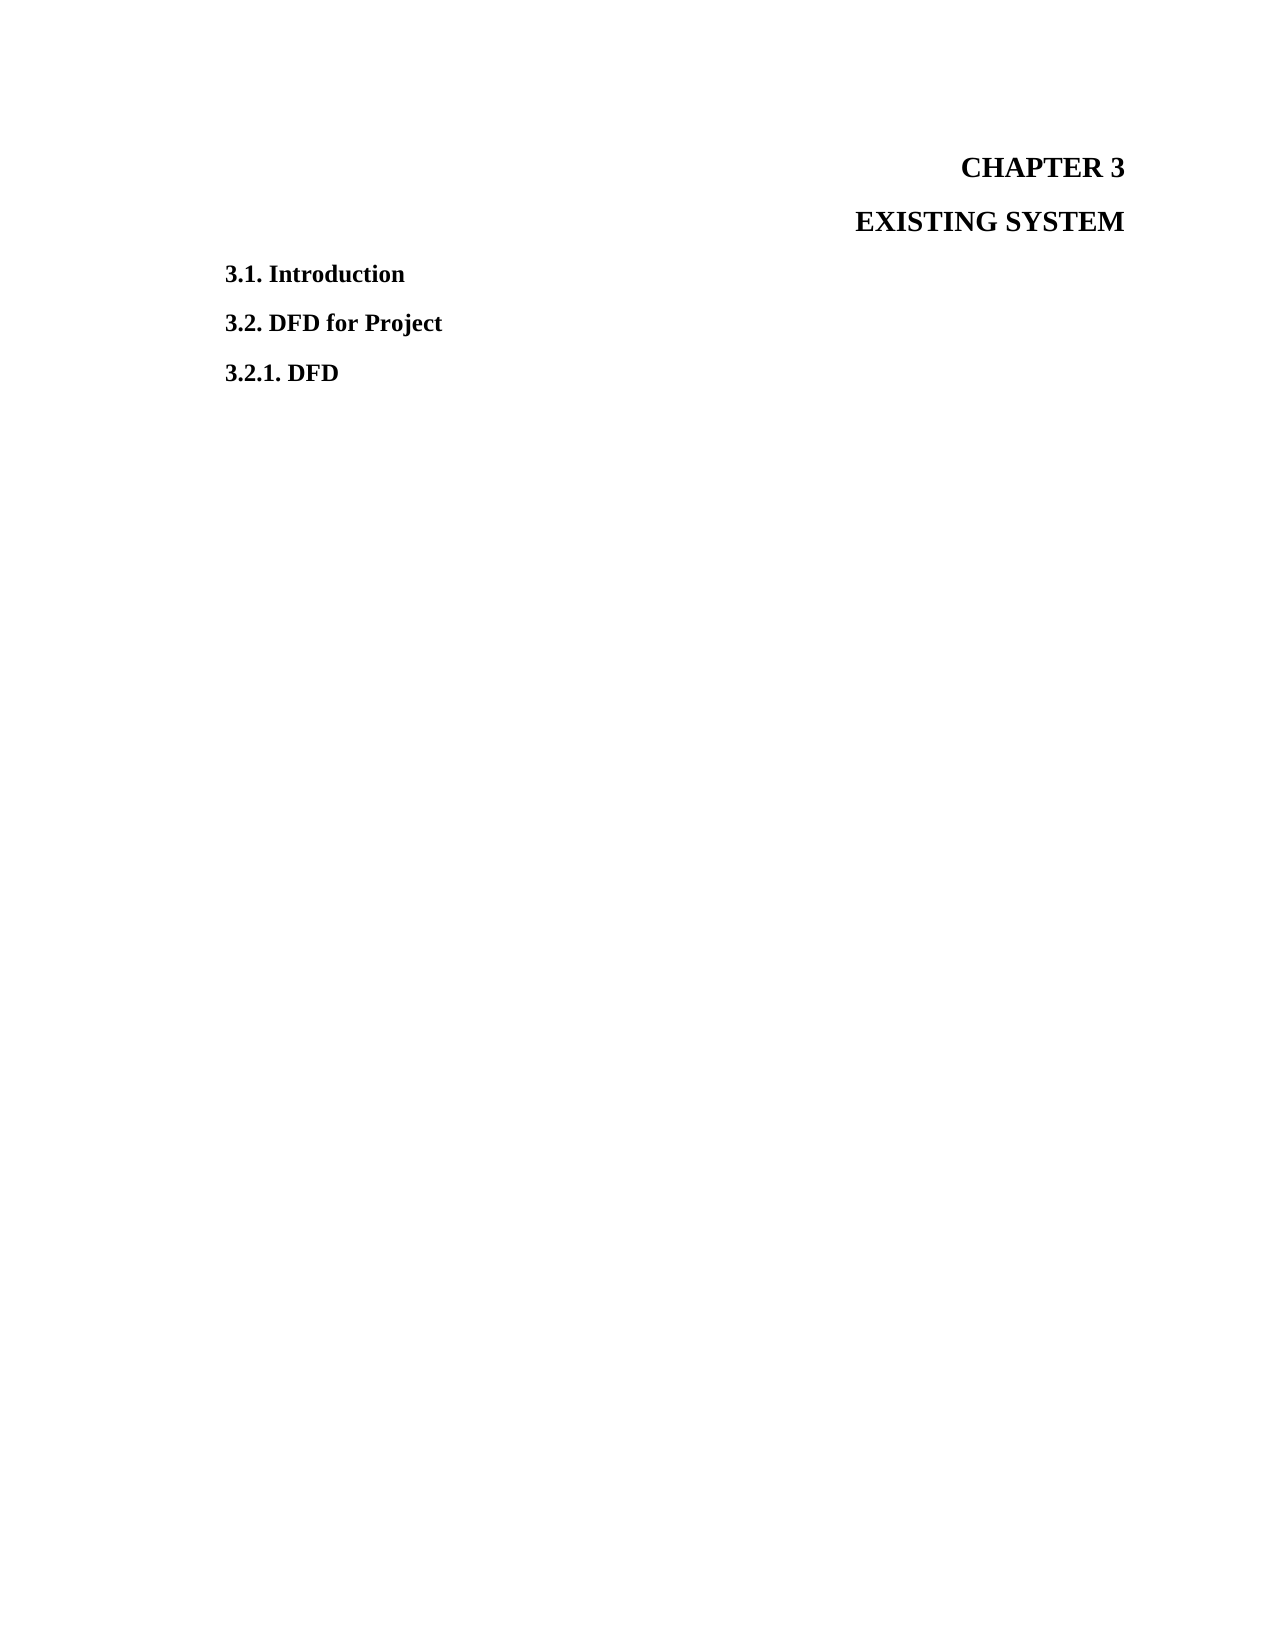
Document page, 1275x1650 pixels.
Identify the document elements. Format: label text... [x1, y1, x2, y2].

text EXISTING SYSTEM [225, 204, 1125, 238]
text 3.1. Introduction [225, 259, 1125, 287]
text 3.2. DFD for Project [225, 308, 1125, 337]
text 3.2.1. DFD [225, 358, 1125, 387]
text CHAPTER 3 [225, 150, 1125, 183]
